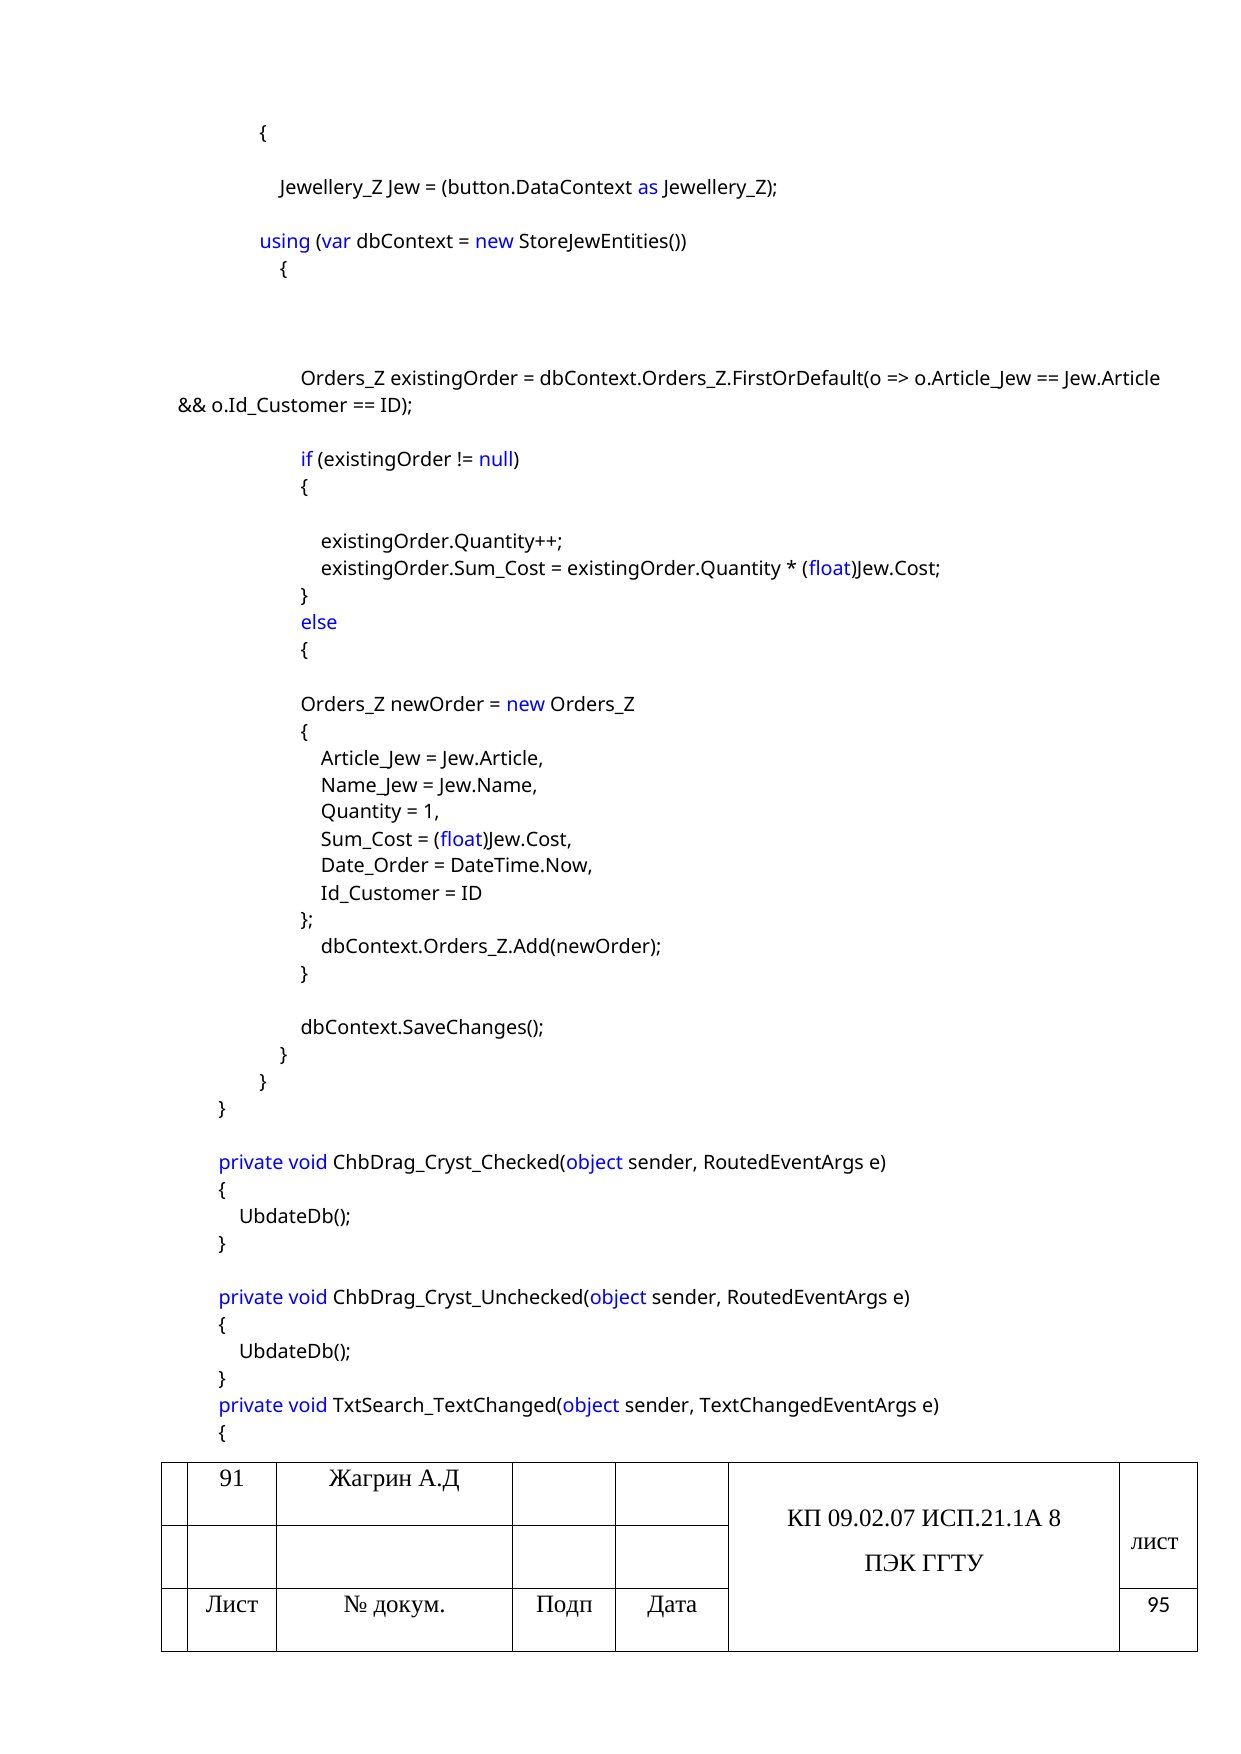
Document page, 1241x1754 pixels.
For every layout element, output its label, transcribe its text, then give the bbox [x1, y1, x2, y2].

text { [177, 1176, 1181, 1202]
text { [177, 254, 1181, 281]
text Orders_Z existingOrder = dbContext.Orders_Z.FirstOrDefault(o => o.Article_Jew == Jew.Article && o.Id_Customer == ID); [177, 364, 1181, 418]
text private void TxtSearch_TextChanged(object sender, TextChangedEventArgs e) [177, 1391, 1181, 1418]
text } [177, 1094, 1181, 1122]
text Id_Customer = ID [177, 879, 1181, 906]
text { [177, 717, 1181, 744]
text existingOrder.Quantity++; [177, 527, 1181, 554]
text } [177, 1068, 1181, 1094]
text UbdateDb(); [177, 1337, 1181, 1364]
text Sum_Cost = (float)Jew.Cost, [177, 825, 1181, 852]
text Date_Order = DateTime.Now, [177, 852, 1181, 879]
text Jewellery_Z Jew = (button.DataContext as Jewellery_Z); [177, 173, 1181, 200]
text dbContext.Orders_Z.Add(newOrder); [177, 933, 1181, 960]
text existingOrder.Sum_Cost = existingOrder.Quantity * (float)Jew.Cost; [177, 554, 1181, 581]
text } [177, 581, 1181, 608]
text Article_Jew = Jew.Article, [177, 744, 1181, 771]
text } [177, 1229, 1181, 1256]
text else [177, 608, 1181, 635]
text { [177, 472, 1181, 499]
text private void ChbDrag_Cryst_Unchecked(object sender, RoutedEventArgs e) [177, 1283, 1181, 1310]
text Name_Jew = Jew.Name, [177, 771, 1181, 798]
text } [177, 1364, 1181, 1391]
text Orders_Z newOrder = new Orders_Z [177, 690, 1181, 717]
text { [177, 635, 1181, 662]
text { [177, 118, 1181, 145]
text } [177, 960, 1181, 987]
text { [177, 1310, 1181, 1337]
text }; [177, 906, 1181, 933]
text } [177, 1041, 1181, 1068]
text using (var dbContext = new StoreJewEntities()) [177, 227, 1181, 254]
text if (existingOrder != null) [177, 445, 1181, 472]
text UbdateDb(); [177, 1202, 1181, 1229]
text private void ChbDrag_Cryst_Checked(object sender, RoutedEventArgs e) [177, 1148, 1181, 1176]
text Quantity = 1, [177, 798, 1181, 825]
text { [177, 1418, 1181, 1445]
text dbContext.SaveChanges(); [177, 1014, 1181, 1041]
